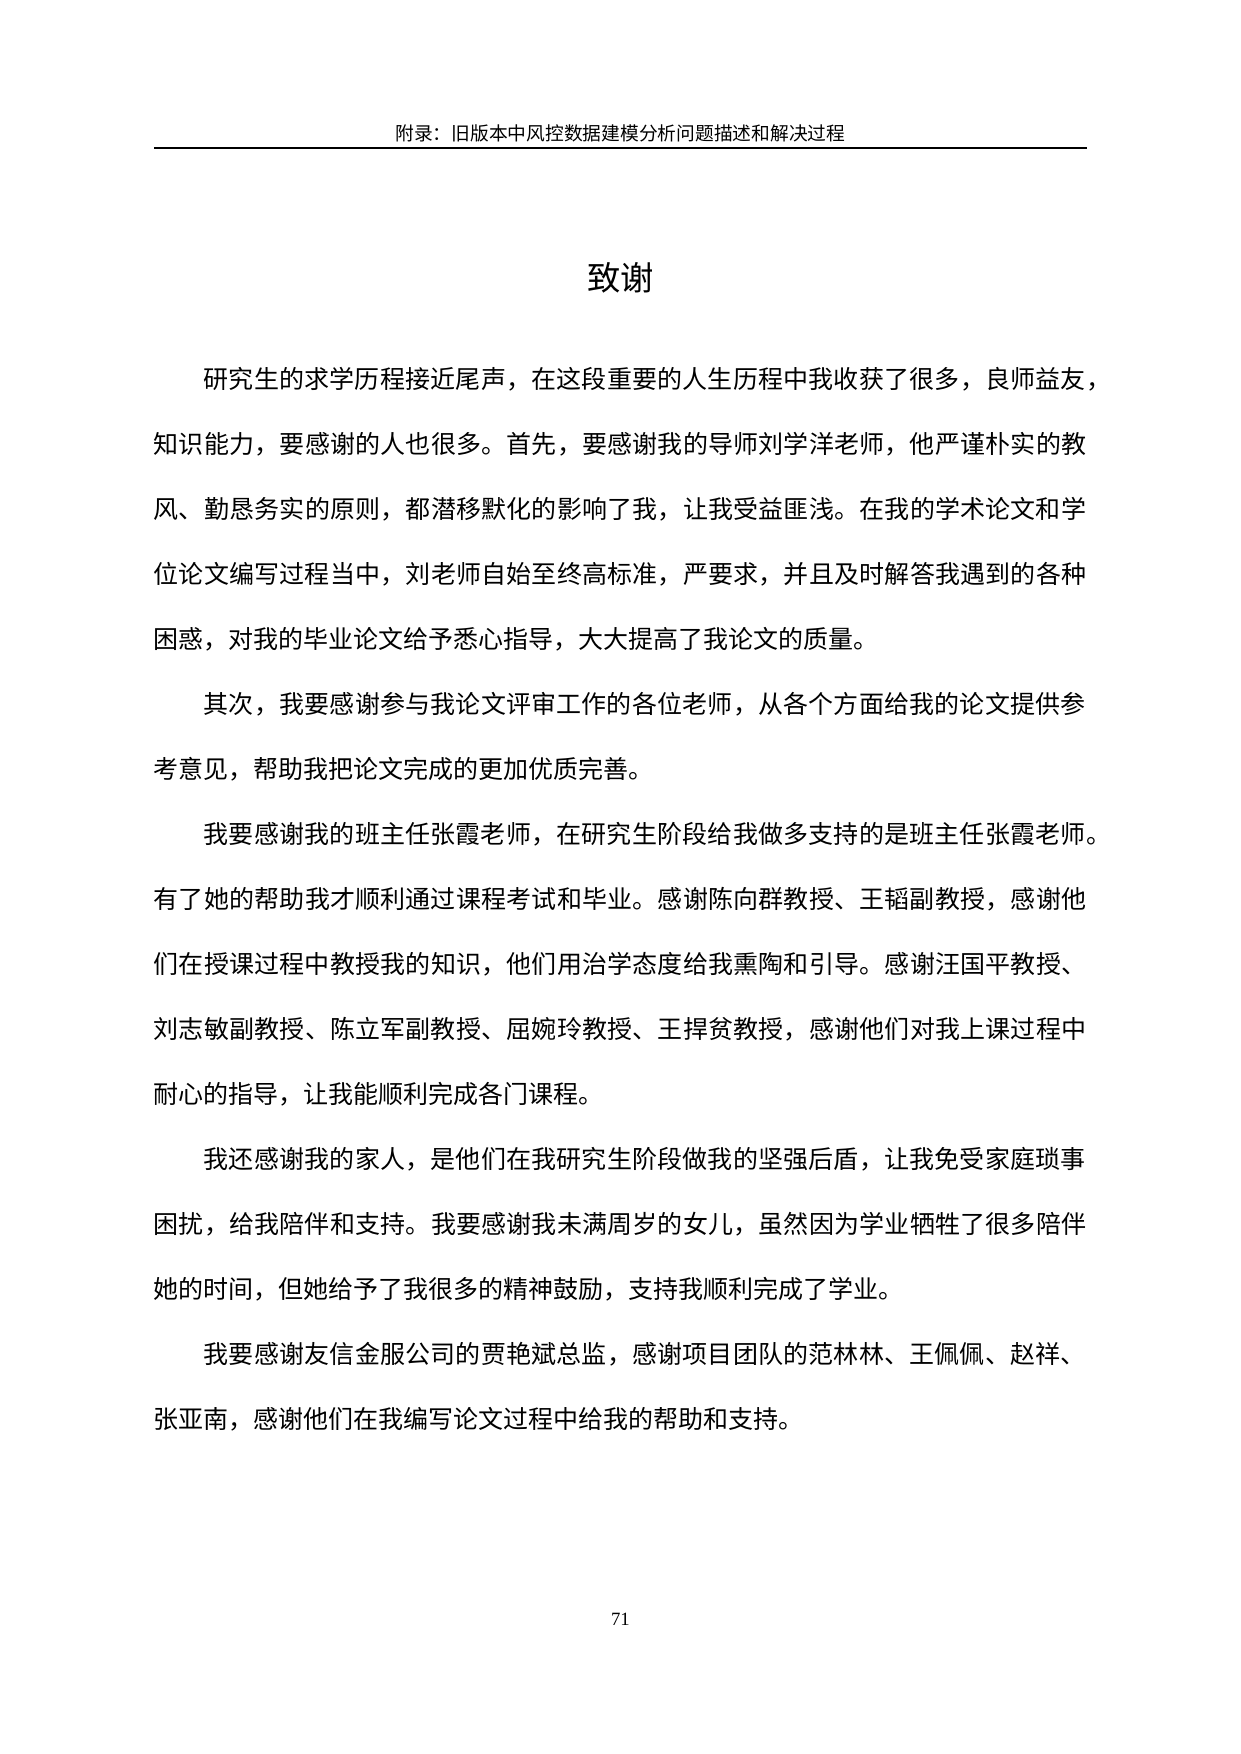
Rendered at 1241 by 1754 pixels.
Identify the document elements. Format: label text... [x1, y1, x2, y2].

text 我要感谢友信金服公司的贾艳斌总监，感谢项目团队的范林林、王佩佩、赵祥、张亚南，感谢他们在我编写论文过程中给我的帮助和支持。 [153, 1320, 1087, 1450]
text 我还感谢我的家人，是他们在我研究生阶段做我的坚强后盾，让我免受家庭琐事困扰，给我陪伴和支持。我要感谢我未满周岁的女儿，虽然因为学业牺牲了很多陪伴她的时间，但她给予了我很多的精神鼓励，支持我顺利完成了学业。 [153, 1125, 1087, 1320]
subtitle 致谢 [153, 243, 1087, 308]
text 我要感谢我的班主任张霞老师，在研究生阶段给我做多支持的是班主任张霞老师。有了她的帮助我才顺利通过课程考试和毕业。感谢陈向群教授、王韬副教授，感谢他们在授课过程中教授我的知识，他们用治学态度给我熏陶和引导。感谢汪国平教授、刘志敏副教授、陈立军副教授、屈婉玲教授、王捍贫教授，感谢他们对我上课过程中耐心的指导，让我能顺利完成各门课程。 [153, 800, 1087, 1125]
text 研究生的求学历程接近尾声，在这段重要的人生历程中我收获了很多，良师益友，知识能力，要感谢的人也很多。首先，要感谢我的导师刘学洋老师，他严谨朴实的教风、勤恳务实的原则，都潜移默化的影响了我，让我受益匪浅。在我的学术论文和学位论文编写过程当中，刘老师自始至终高标准，严要求，并且及时解答我遇到的各种困惑，对我的毕业论文给予悉心指导，大大提高了我论文的质量。 [153, 345, 1087, 670]
text 其次，我要感谢参与我论文评审工作的各位老师，从各个方面给我的论文提供参考意见，帮助我把论文完成的更加优质完善。 [153, 670, 1087, 800]
